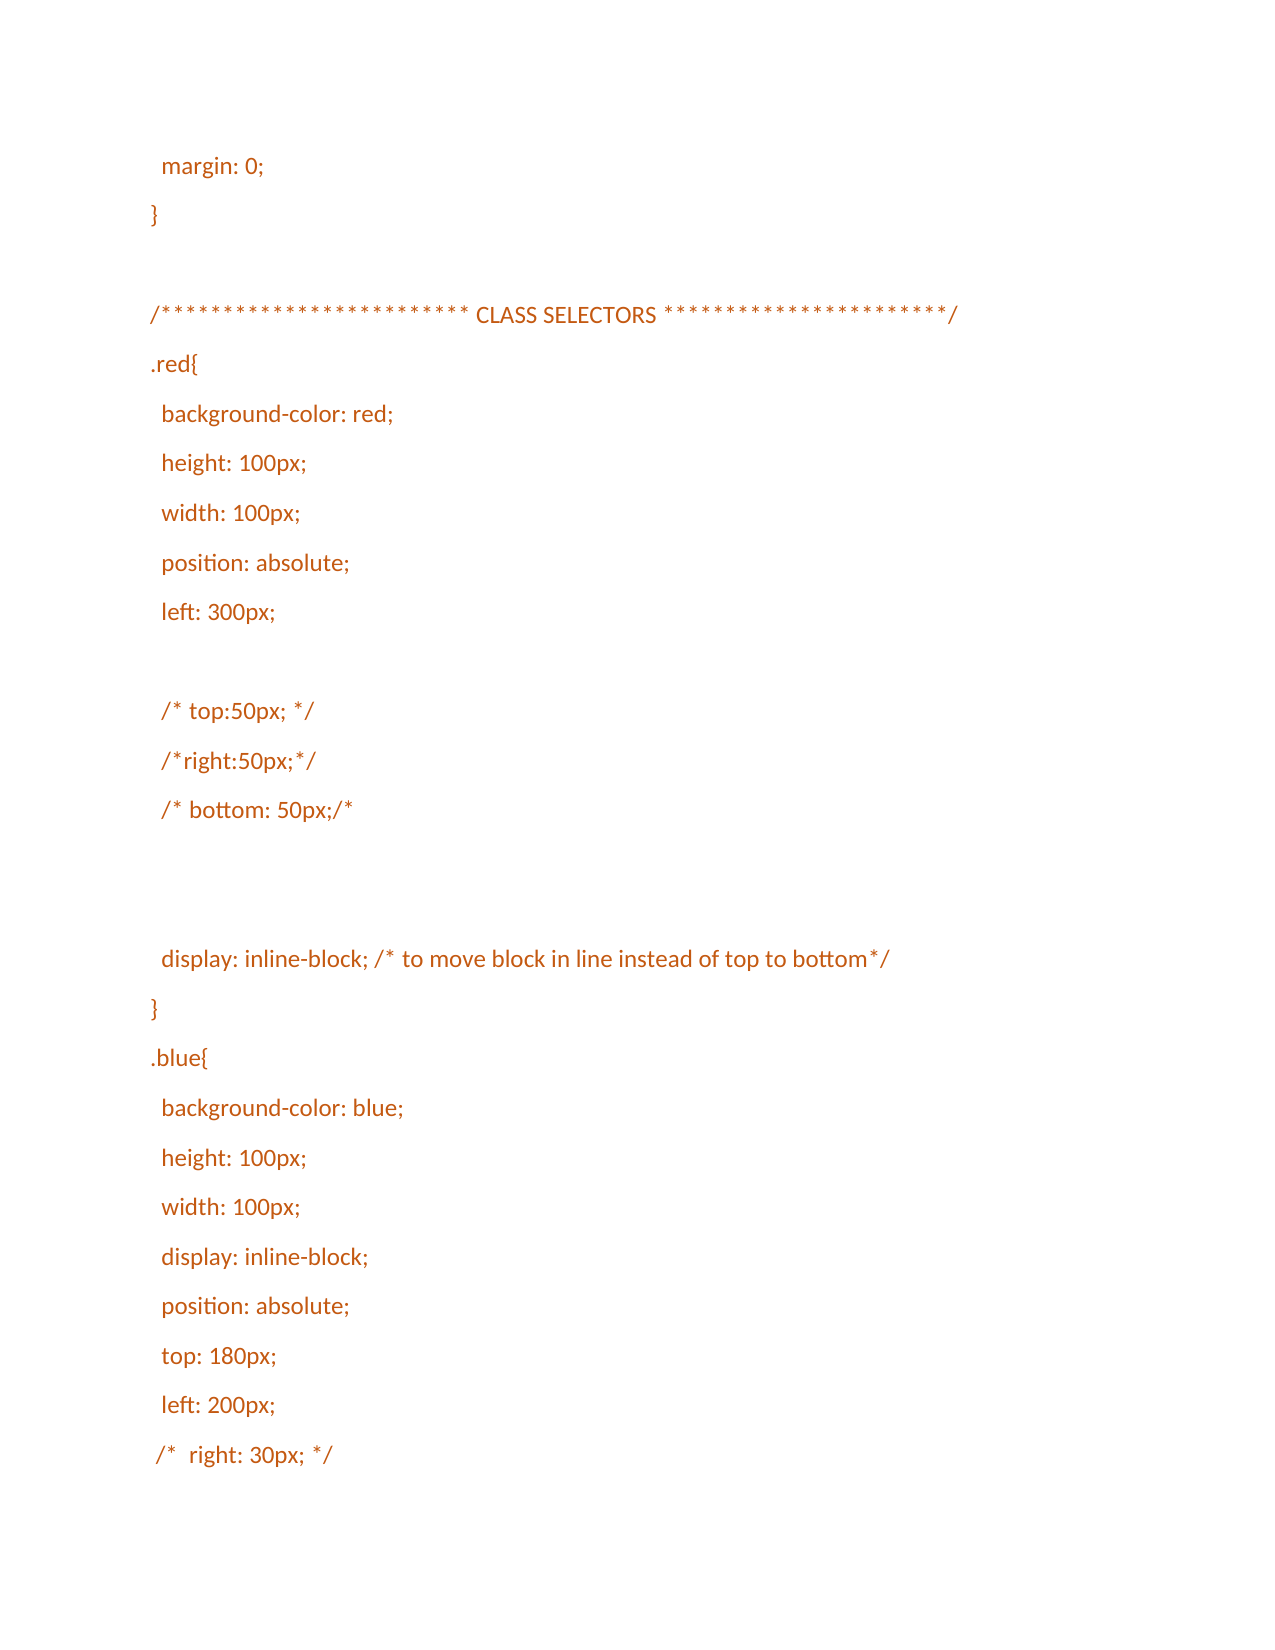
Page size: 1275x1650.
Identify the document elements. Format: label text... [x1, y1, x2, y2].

text top: 180px; [150, 1340, 1125, 1371]
text height: 100px; [150, 1142, 1125, 1172]
text position: absolute; [150, 1290, 1125, 1321]
text left: 300px; [150, 596, 1125, 627]
text /*right:50px;*/ [150, 745, 1125, 776]
text width: 100px; [150, 497, 1125, 528]
text display: inline-block; [150, 1241, 1125, 1271]
text /************************* CLASS SELECTORS ***********************/ [150, 299, 1125, 329]
text display: inline-block; /* to move block in line instead of top to bottom*/ [150, 943, 1125, 974]
text background-color: blue; [150, 1092, 1125, 1123]
text background-color: red; [150, 398, 1125, 428]
text } [150, 199, 1125, 230]
text /* bottom: 50px;/* [150, 794, 1125, 825]
text } [150, 993, 1125, 1023]
text /* right: 30px; */ [150, 1439, 1125, 1470]
text left: 200px; [150, 1389, 1125, 1420]
text .blue{ [150, 1042, 1125, 1073]
text width: 100px; [150, 1191, 1125, 1222]
text position: absolute; [150, 547, 1125, 577]
text margin: 0; [150, 150, 1125, 181]
text .red{ [150, 348, 1125, 379]
text height: 100px; [150, 447, 1125, 478]
text /* top:50px; */ [150, 695, 1125, 726]
